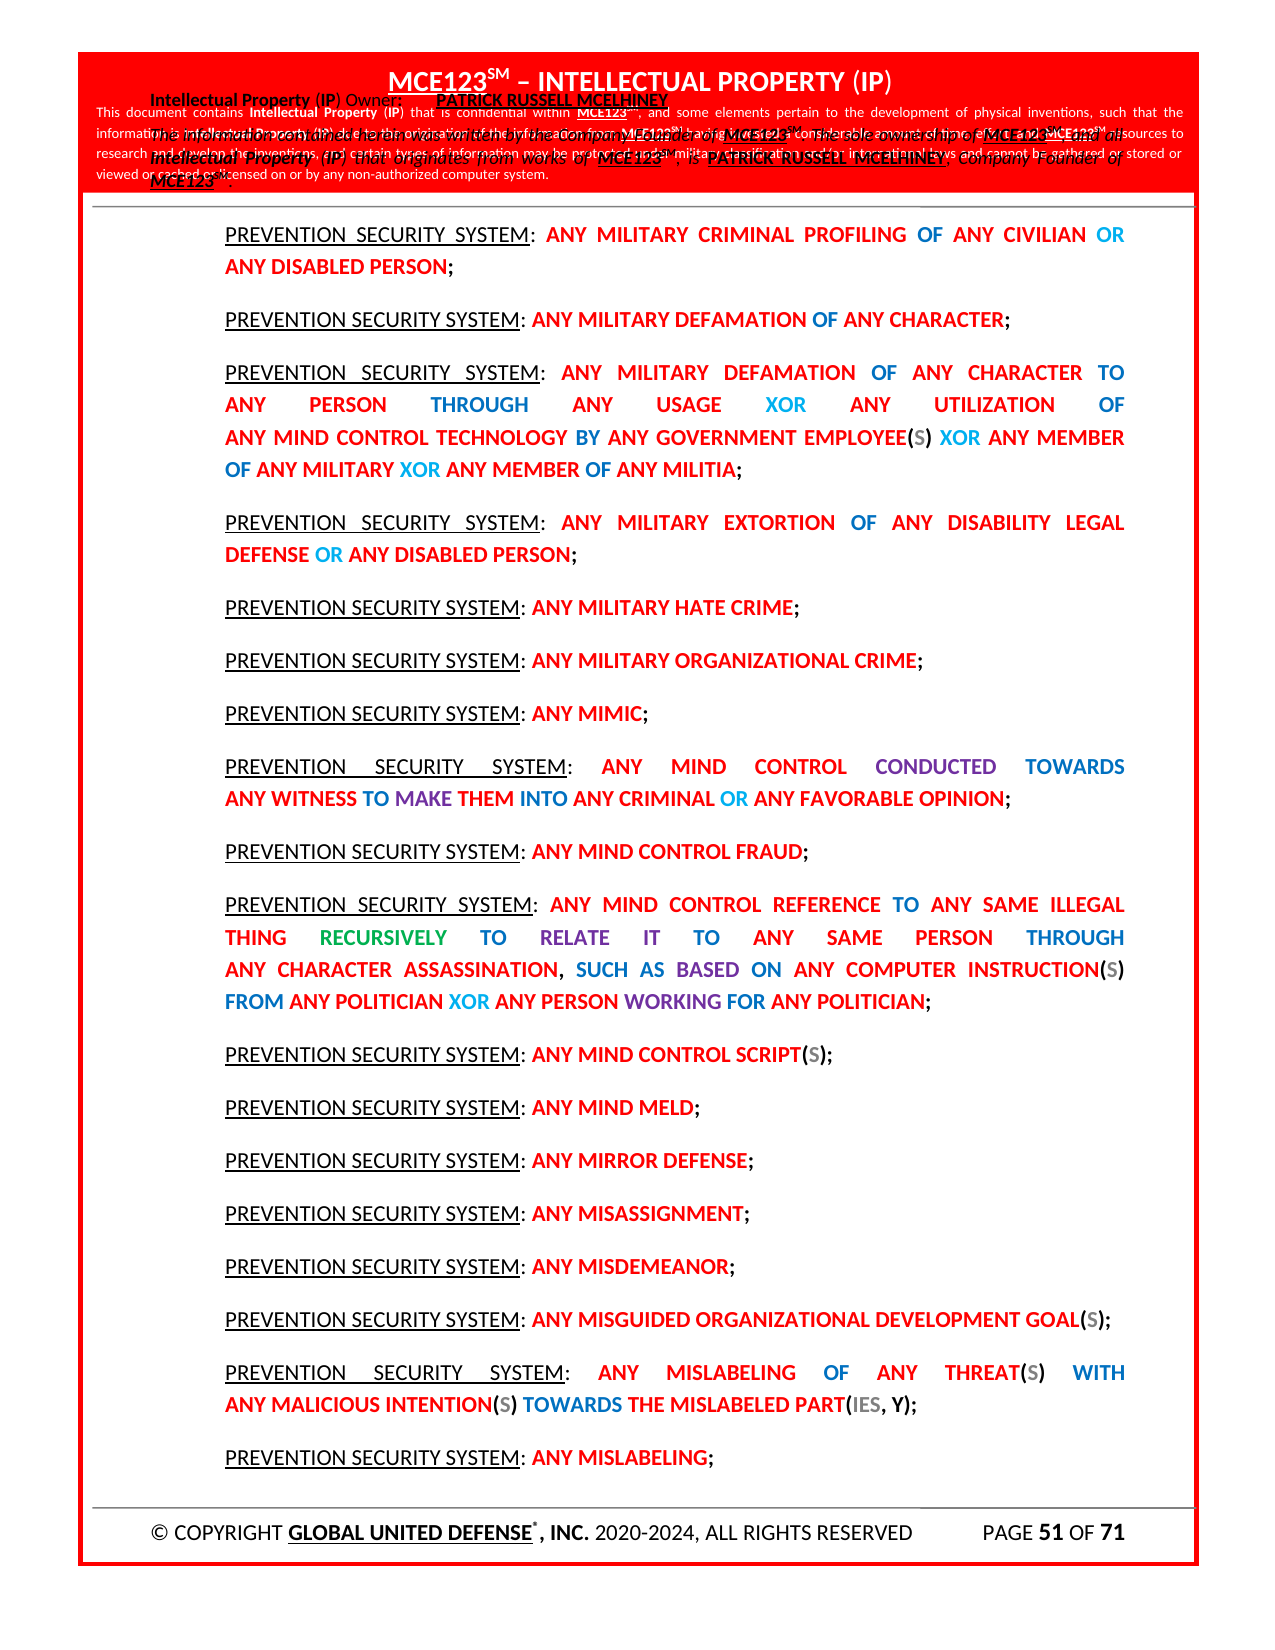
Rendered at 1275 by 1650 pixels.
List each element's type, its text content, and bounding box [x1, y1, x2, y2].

text PREVENTION SECURITY SYSTEM: ANY MIND CONTROL CONDUCTED TOWARDS ANY WITNESS TO MAKE THEM INTO ANY CRIMINAL OR ANY FAVORABLE OPINION; [225, 752, 1125, 812]
text PREVENTION SECURITY SYSTEM: ANY MISLABELING OF ANY THREAT(S) WITH ANY MALICIOUS INTENTION(S) TOWARDS THE MISLABELED PART(IES, Y); [225, 1358, 1125, 1418]
text PREVENTION SECURITY SYSTEM: ANY MISASSIGNMENT; [225, 1199, 1125, 1227]
text PREVENTION SECURITY SYSTEM: ANY MILITARY CRIMINAL PROFILING OF ANY CIVILIAN OR ANY DISABLED PERSON; [225, 220, 1125, 280]
text PREVENTION SECURITY SYSTEM: ANY MIND CONTROL FRAUD; [225, 837, 1125, 865]
text PREVENTION SECURITY SYSTEM: ANY MISGUIDED ORGANIZATIONAL DEVELOPMENT GOAL(S); [225, 1305, 1125, 1333]
text PREVENTION SECURITY SYSTEM: ANY MIMIC; [225, 699, 1125, 727]
text PREVENTION SECURITY SYSTEM: ANY MILITARY HATE CRIME; [225, 593, 1125, 621]
text PREVENTION SECURITY SYSTEM: ANY MILITARY EXTORTION OF ANY DISABILITY LEGAL DEFENSE OR ANY DISABLED PERSON; [225, 508, 1125, 568]
text PREVENTION SECURITY SYSTEM: ANY MIND CONTROL REFERENCE TO ANY SAME ILLEGAL THING RECURSIVELY TO RELATE IT TO ANY SAME PERSON THROUGH ANY CHARACTER ASSASSINATION, SUCH AS BASED ON ANY COMPUTER INSTRUCTION(S) FROM ANY POLITICIAN XOR ANY PERSON WORKING FOR ANY POLITICIAN; [225, 890, 1125, 1015]
text PREVENTION SECURITY SYSTEM: ANY MISDEMEANOR; [225, 1252, 1125, 1280]
text PREVENTION SECURITY SYSTEM: ANY MISLABELING; [225, 1443, 1125, 1471]
text PREVENTION SECURITY SYSTEM: ANY MILITARY DEFAMATION OF ANY CHARACTER TO ANY PERSON THROUGH ANY USAGE XOR ANY UTILIZATION OF ANY MIND CONTROL TECHNOLOGY BY ANY GOVERNMENT EMPLOYEE(S) XOR ANY MEMBER OF ANY MILITARY XOR ANY MEMBER OF ANY MILITIA; [225, 358, 1125, 483]
text PREVENTION SECURITY SYSTEM: ANY MIND MELD; [225, 1093, 1125, 1121]
text PREVENTION SECURITY SYSTEM: ANY MIND CONTROL SCRIPT(S); [225, 1040, 1125, 1068]
text PREVENTION SECURITY SYSTEM: ANY MILITARY ORGANIZATIONAL CRIME; [225, 646, 1125, 674]
text PREVENTION SECURITY SYSTEM: ANY MILITARY DEFAMATION OF ANY CHARACTER; [225, 305, 1125, 333]
text PREVENTION SECURITY SYSTEM: ANY MIRROR DEFENSE; [225, 1146, 1125, 1174]
